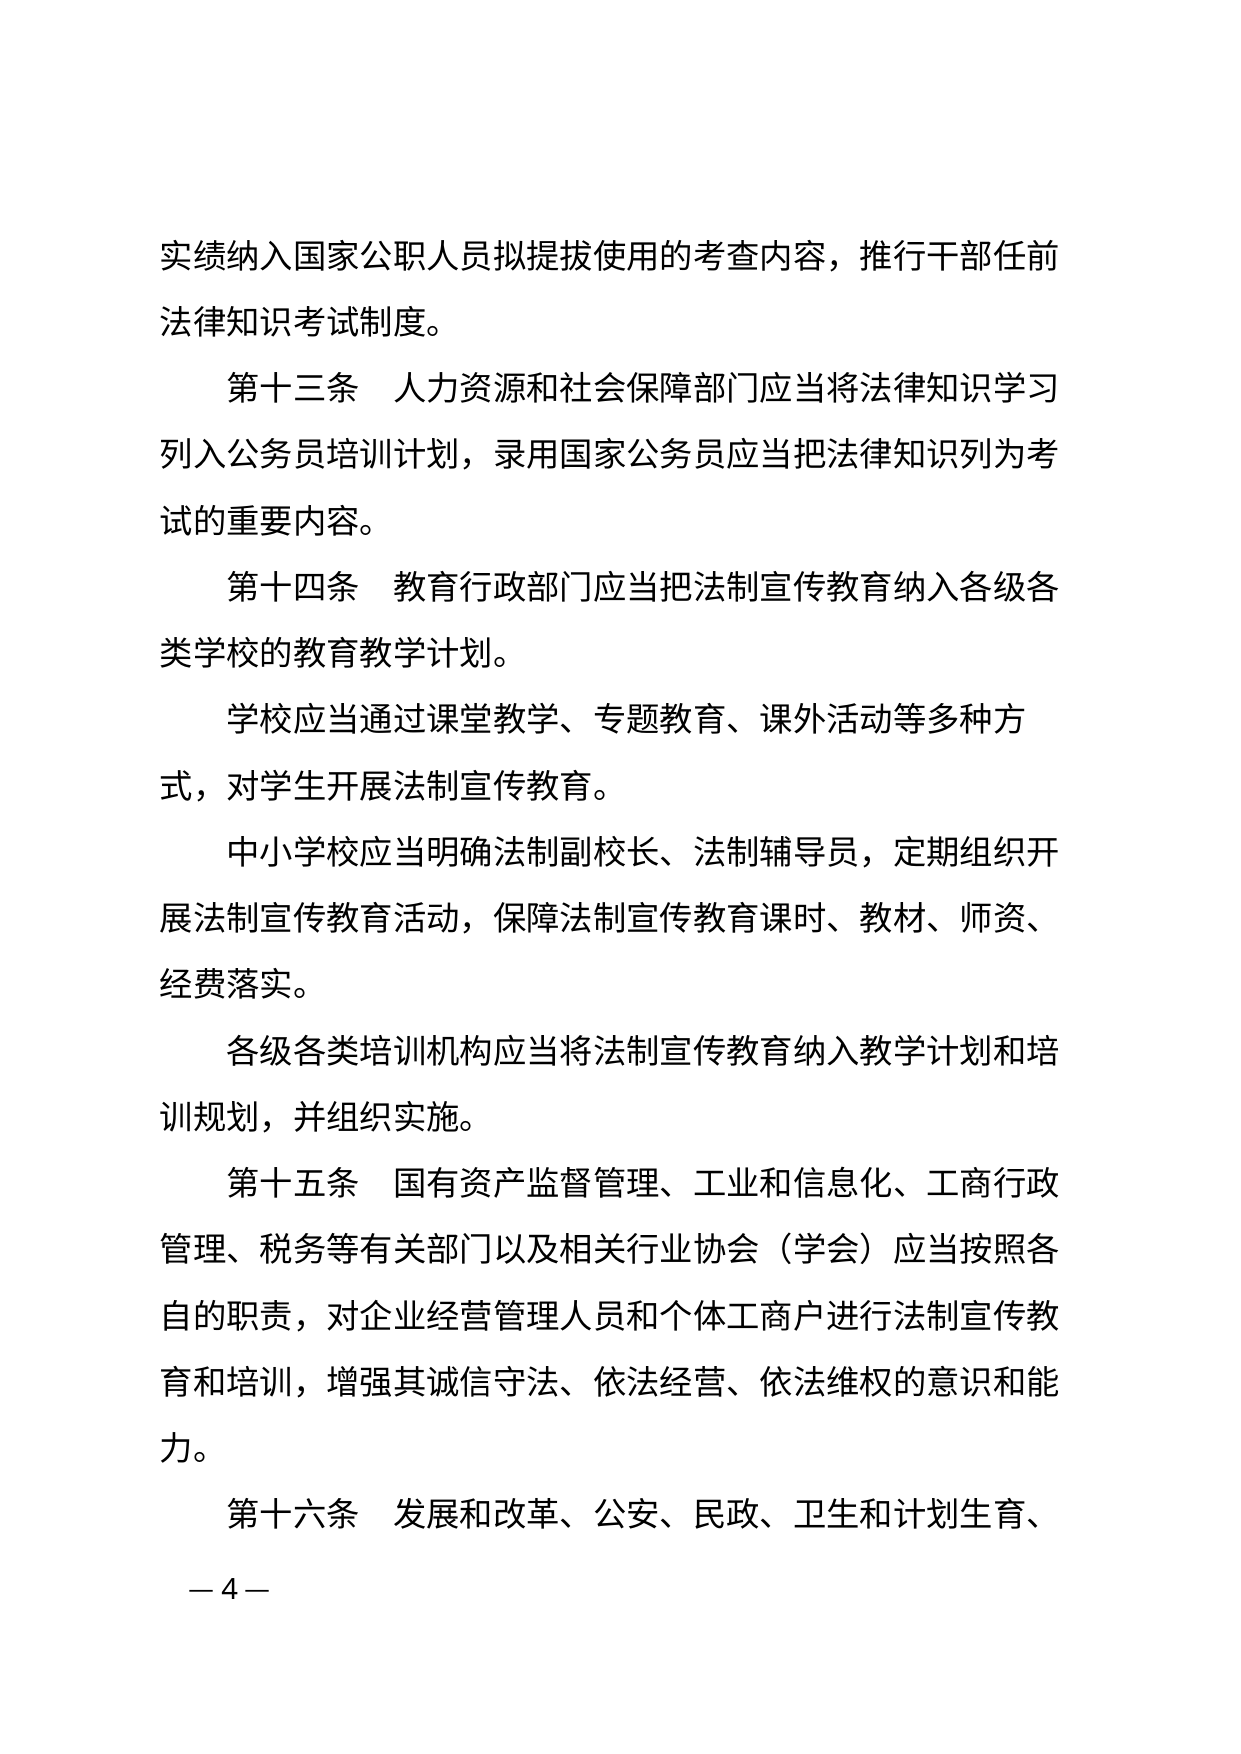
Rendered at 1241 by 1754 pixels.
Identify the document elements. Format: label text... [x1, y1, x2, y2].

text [159, 1479, 1081, 1545]
text 第十五条 国有资产监督管理、工业和信息化、工商行政管理、税务等有关部门以及相关行业协会（学会）应当按照各自的职责，对企业经营管理人员和个体工商户进行法制宣传教育和培训，增强其诚信守法、依法经营、依法维权的意识和能力。 [159, 1148, 1081, 1479]
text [159, 220, 1081, 353]
text 第十三条 人力资源和社会保障部门应当将法律知识学习列入公务员培训计划，录用国家公务员应当把法律知识列为考试的重要内容。 [159, 353, 1081, 552]
text 学校应当通过课堂教学、专题教育、课外活动等多种方式，对学生开展法制宣传教育。 [159, 684, 1081, 817]
text 第十四条 教育行政部门应当把法制宣传教育纳入各级各类学校的教育教学计划。 [159, 552, 1081, 684]
text 各级各类培训机构应当将法制宣传教育纳入教学计划和培训规划，并组织实施。 [159, 1015, 1081, 1148]
text 中小学校应当明确法制副校长、法制辅导员，定期组织开展法制宣传教育活动，保障法制宣传教育课时、教材、师资、经费落实。 [159, 817, 1081, 1015]
